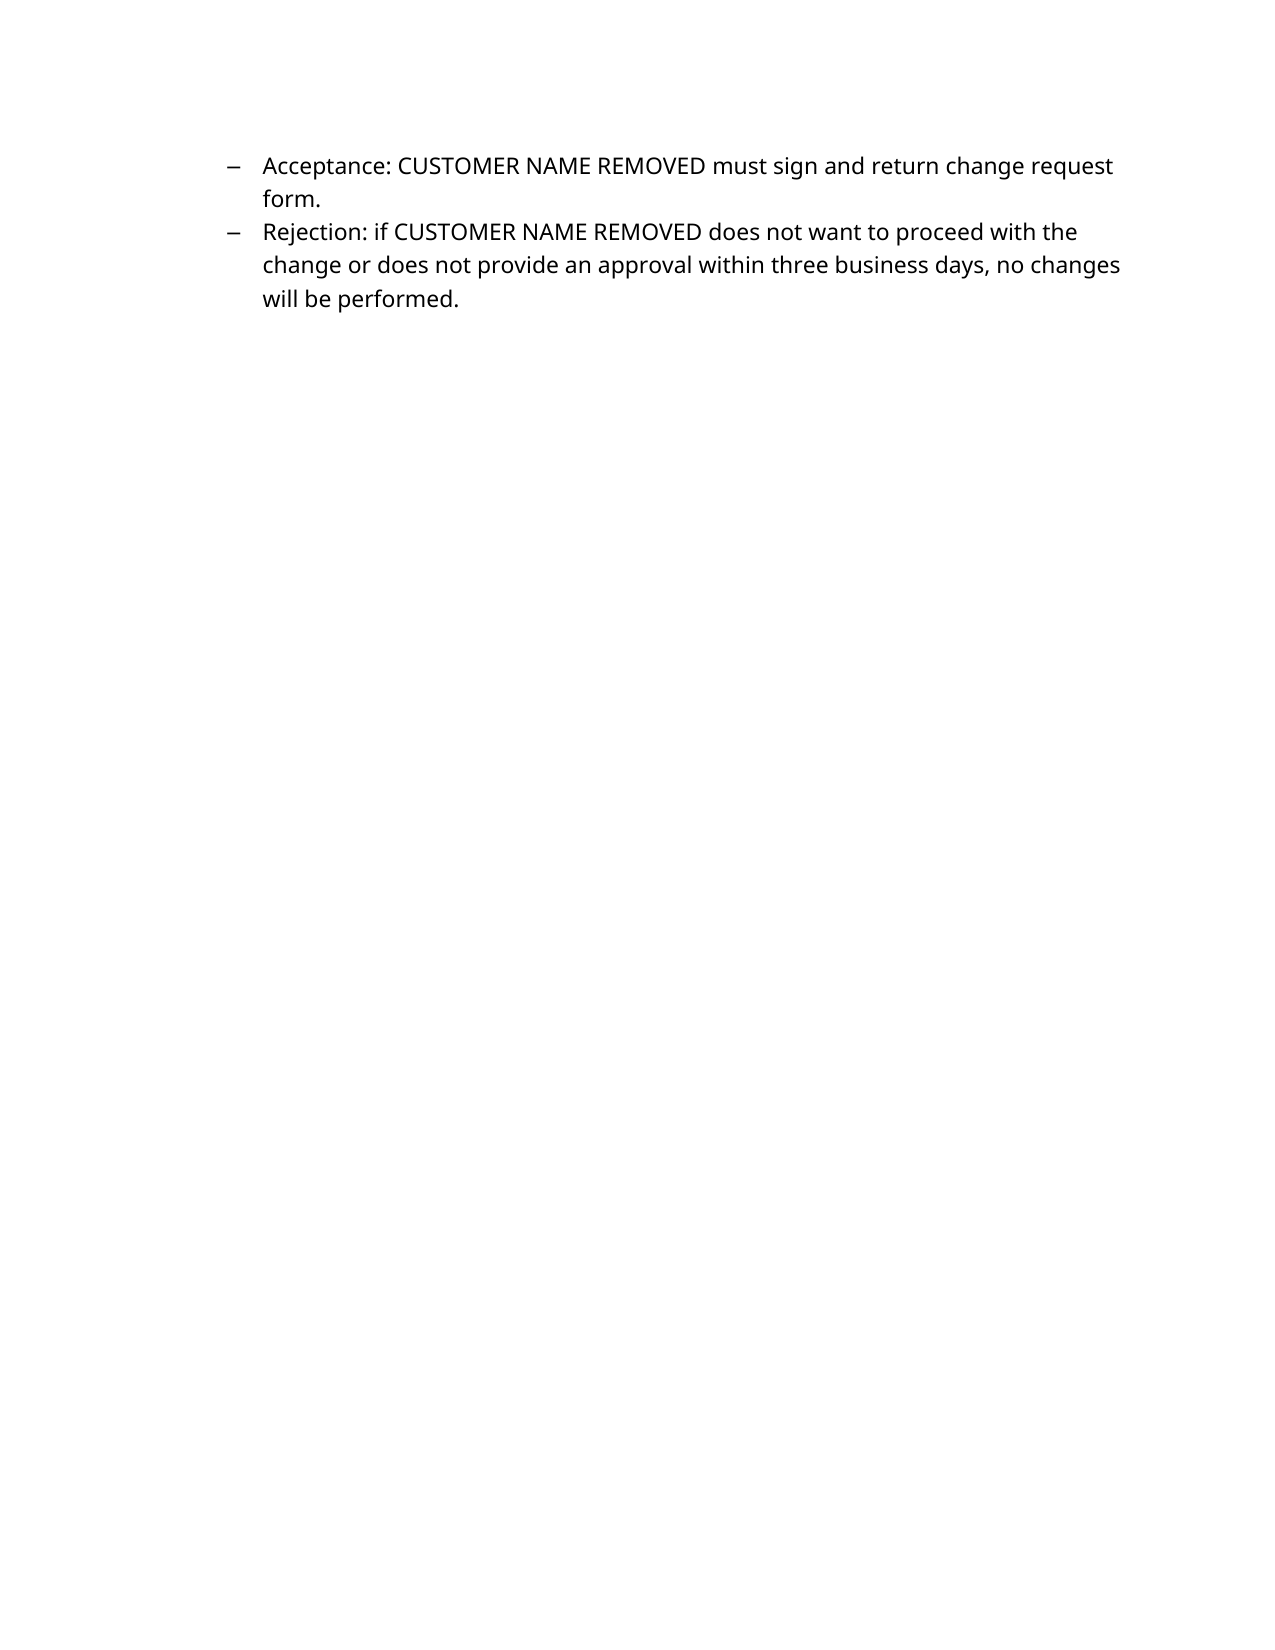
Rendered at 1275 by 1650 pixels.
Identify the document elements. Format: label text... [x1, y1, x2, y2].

text Acceptance: CUSTOMER NAME REMOVED must sign and return change request form. [225, 150, 1125, 214]
text Rejection: if CUSTOMER NAME REMOVED does not want to proceed with the change or does not provide an approval within three business days, no changes will be performed. [225, 216, 1125, 314]
